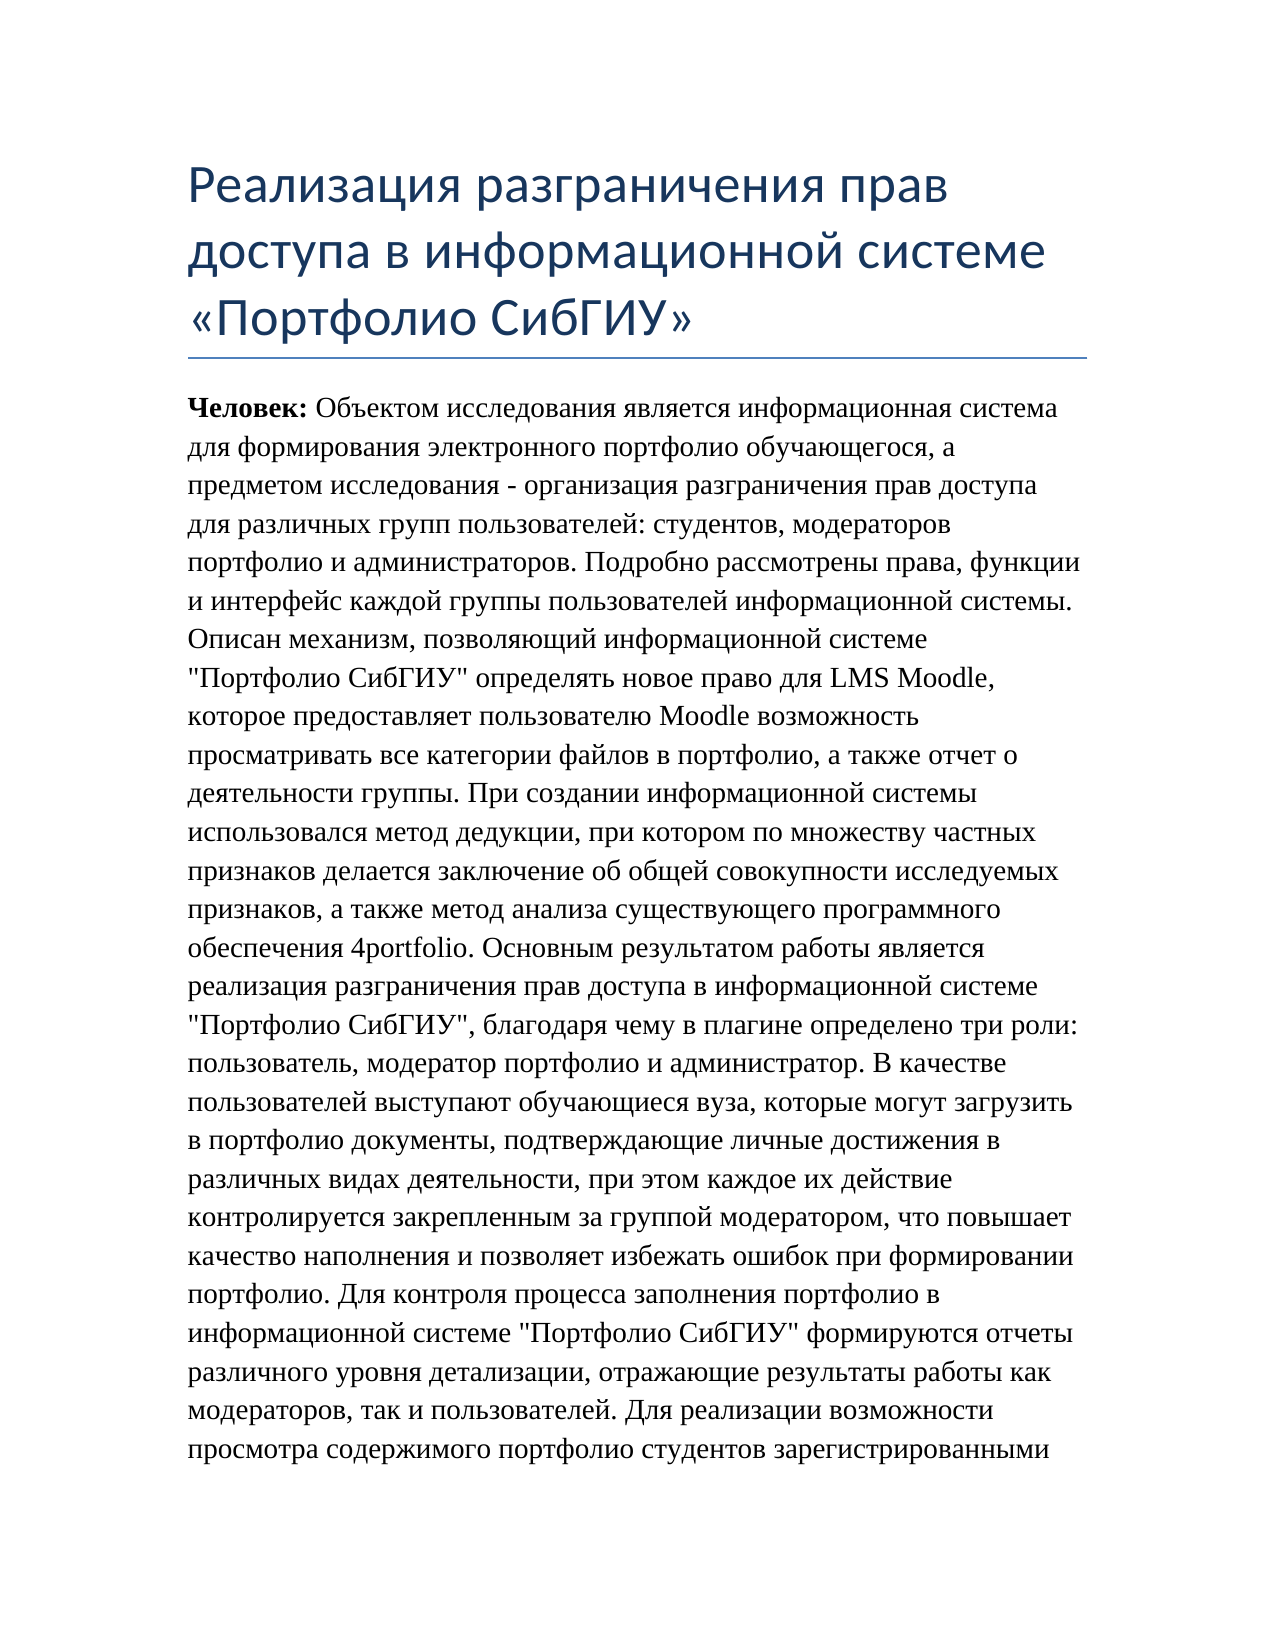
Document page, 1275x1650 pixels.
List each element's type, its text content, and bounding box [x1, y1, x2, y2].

title Реализация разграничения прав доступа в информационной системе «Портфолио СибГИУ» [187, 150, 1087, 359]
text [187, 390, 1087, 1464]
